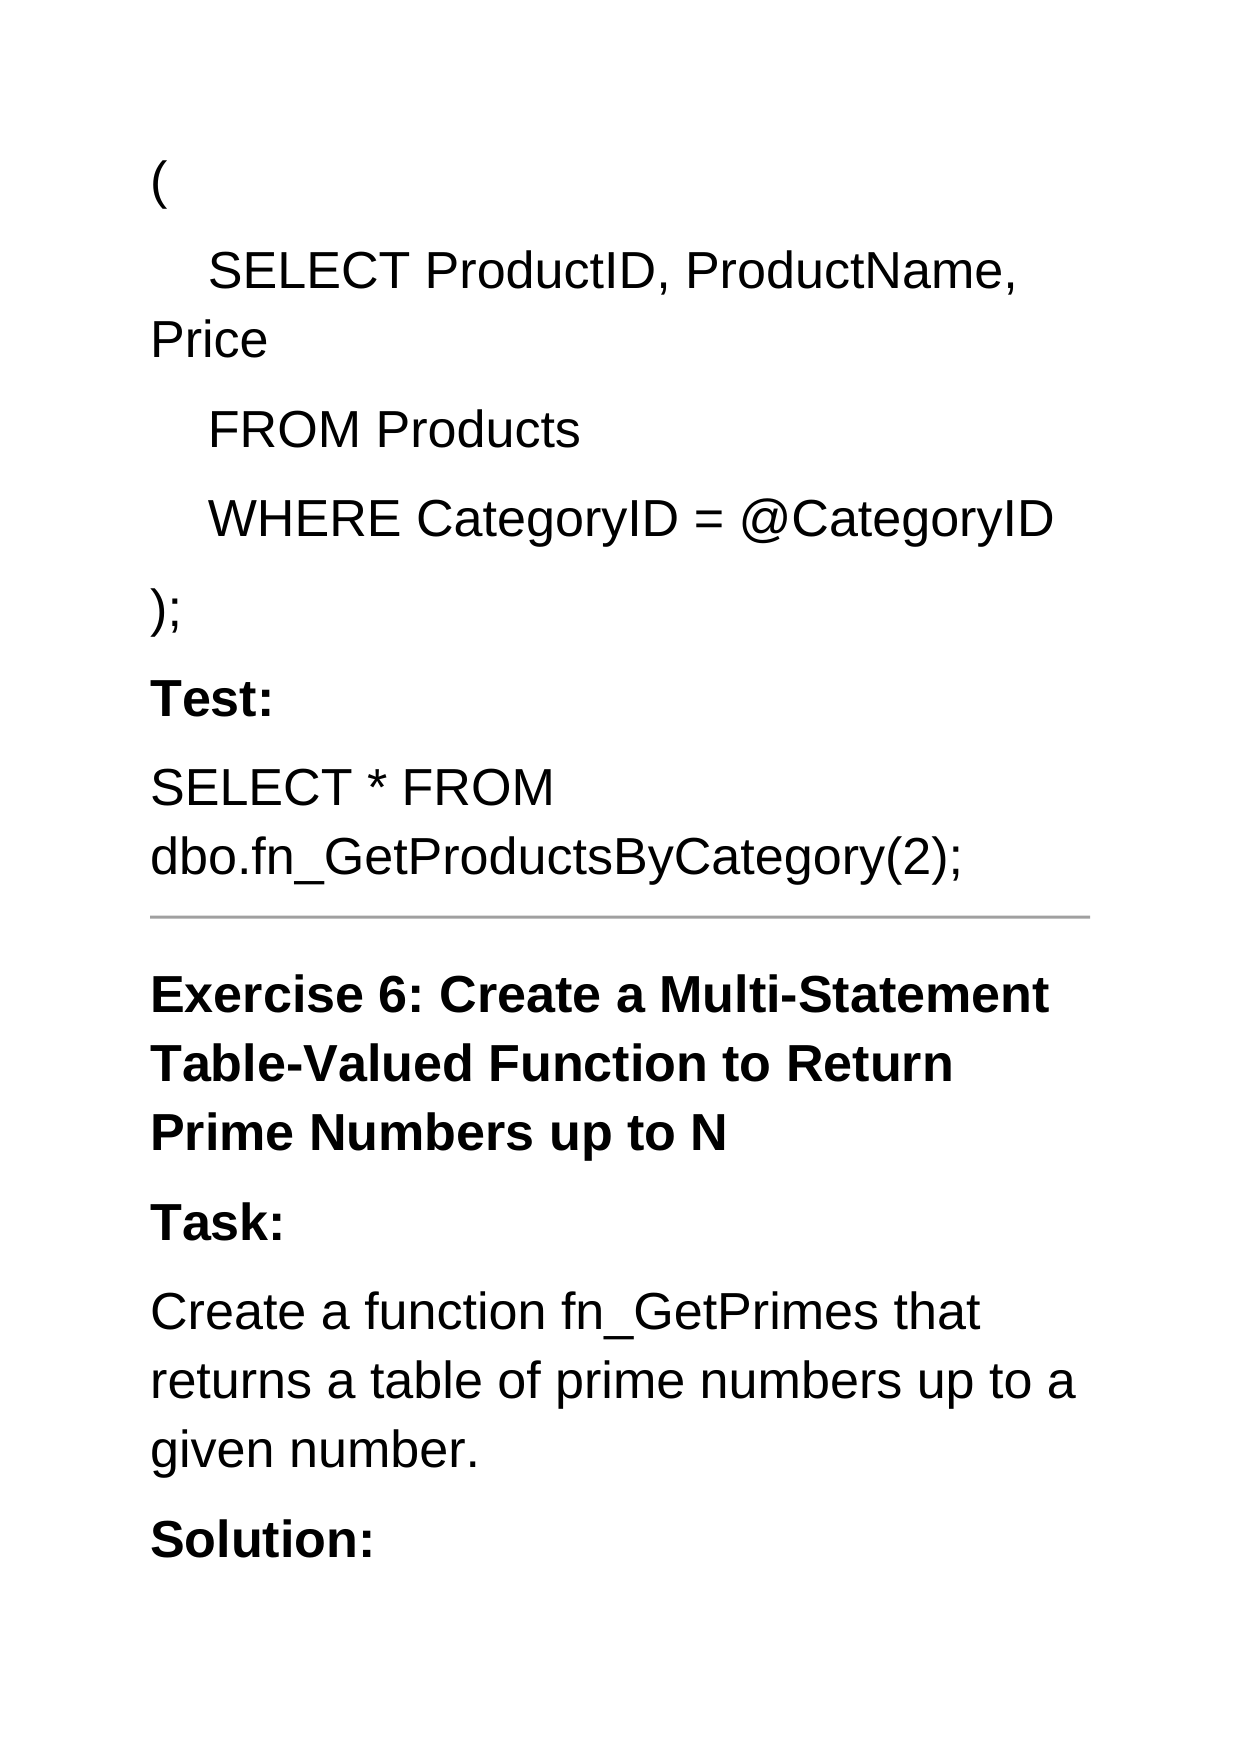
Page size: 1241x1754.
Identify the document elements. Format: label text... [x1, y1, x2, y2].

text ( [150, 150, 1090, 210]
text Test: [150, 667, 1090, 727]
text Task: [150, 1191, 1090, 1251]
text SELECT * FROM dbo.fn_GetProductsByCategory(2); [150, 757, 1090, 886]
text Exercise 6: Create a Multi-Statement Table-Valued Function to Return Prime Numbers up to N [150, 964, 1090, 1161]
text SELECT ProductID, ProductName, Price [150, 240, 1090, 368]
text WHERE CategoryID = @CategoryID [150, 488, 1090, 548]
text Create a function fn_GetPrimes that returns a table of prime numbers up to a given number. [150, 1281, 1090, 1478]
text Solution: [150, 1508, 1090, 1568]
text FROM Products [150, 398, 1090, 458]
text ); [150, 578, 1090, 637]
